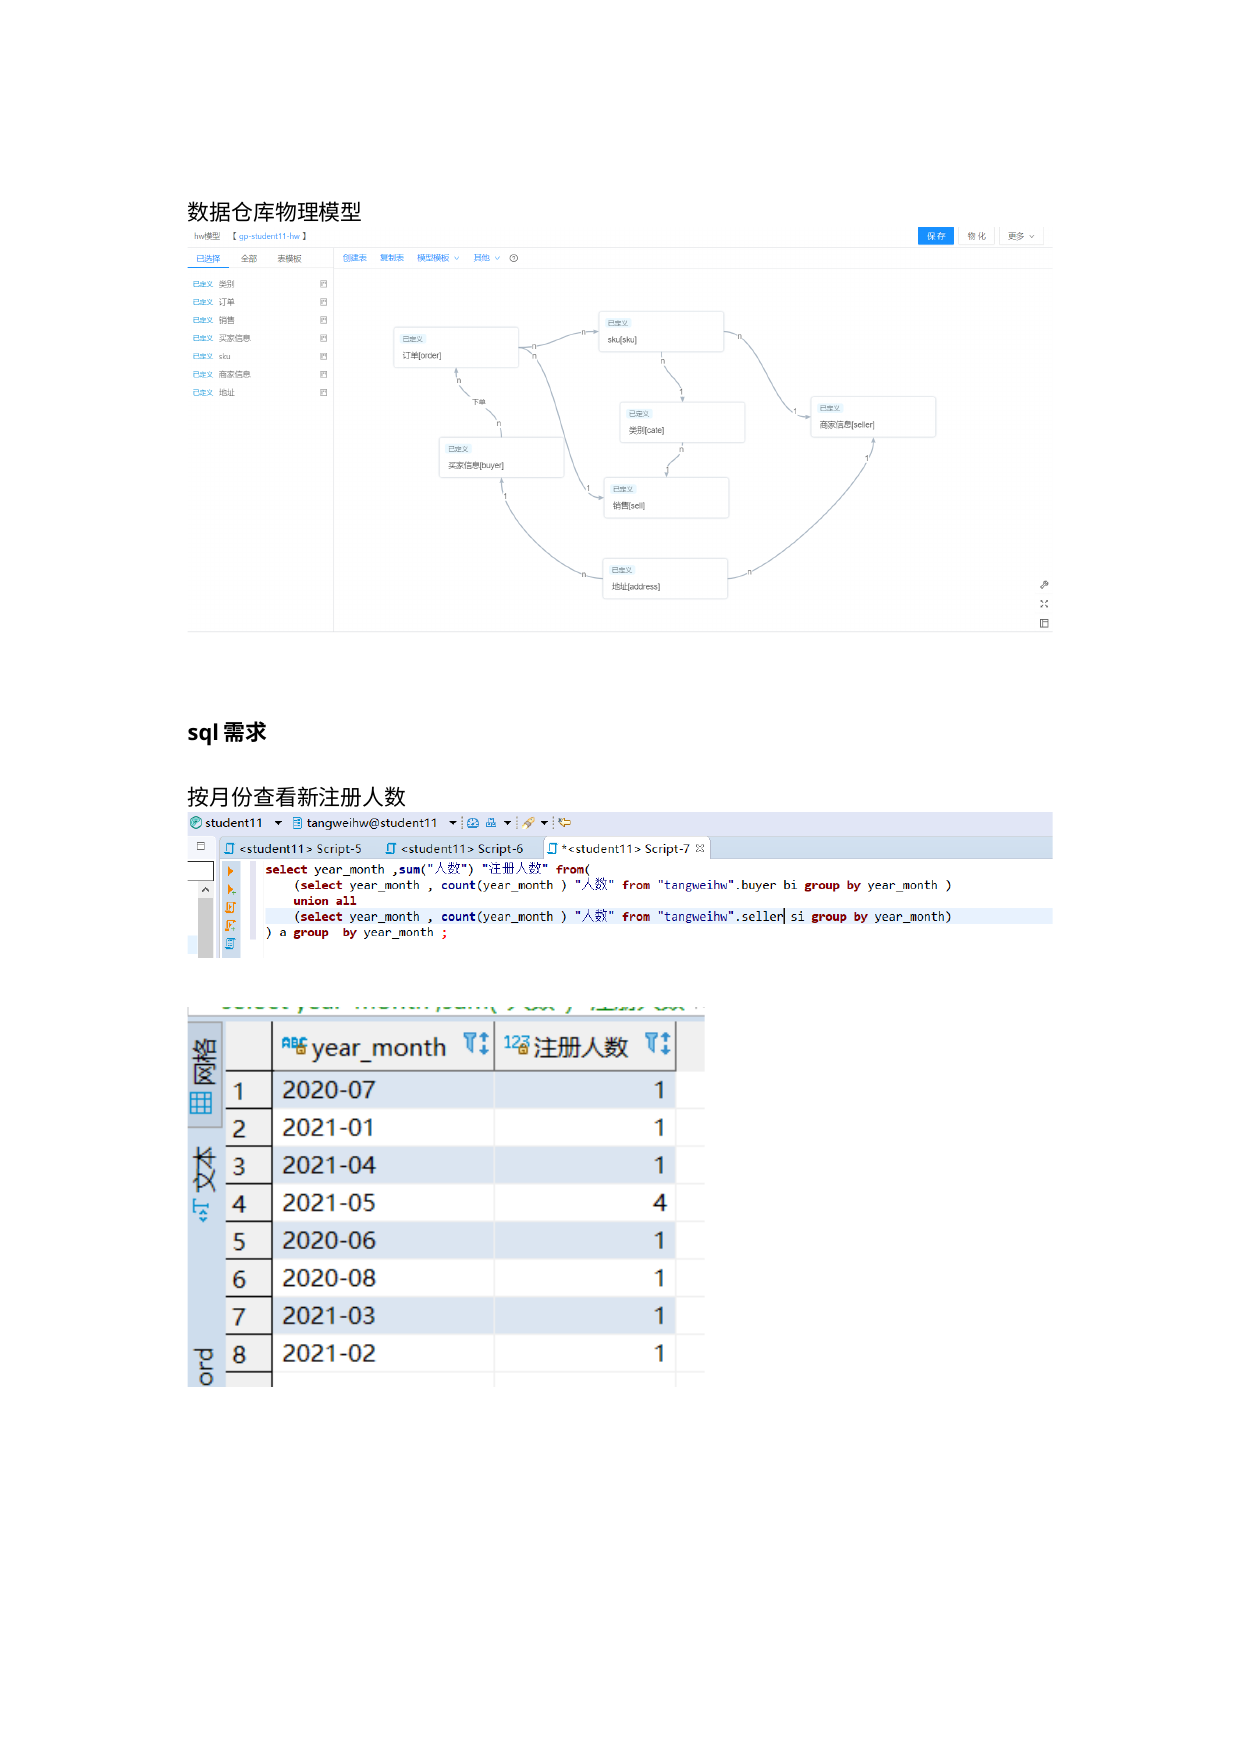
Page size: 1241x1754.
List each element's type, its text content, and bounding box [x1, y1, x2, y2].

text 按月份查看新注册人数 [187, 779, 1053, 812]
text sql需求 [187, 714, 1053, 747]
picture [187, 1007, 705, 1387]
picture [187, 227, 1053, 633]
text 数据仓库物理模型 [187, 194, 1053, 227]
picture [187, 812, 1053, 958]
